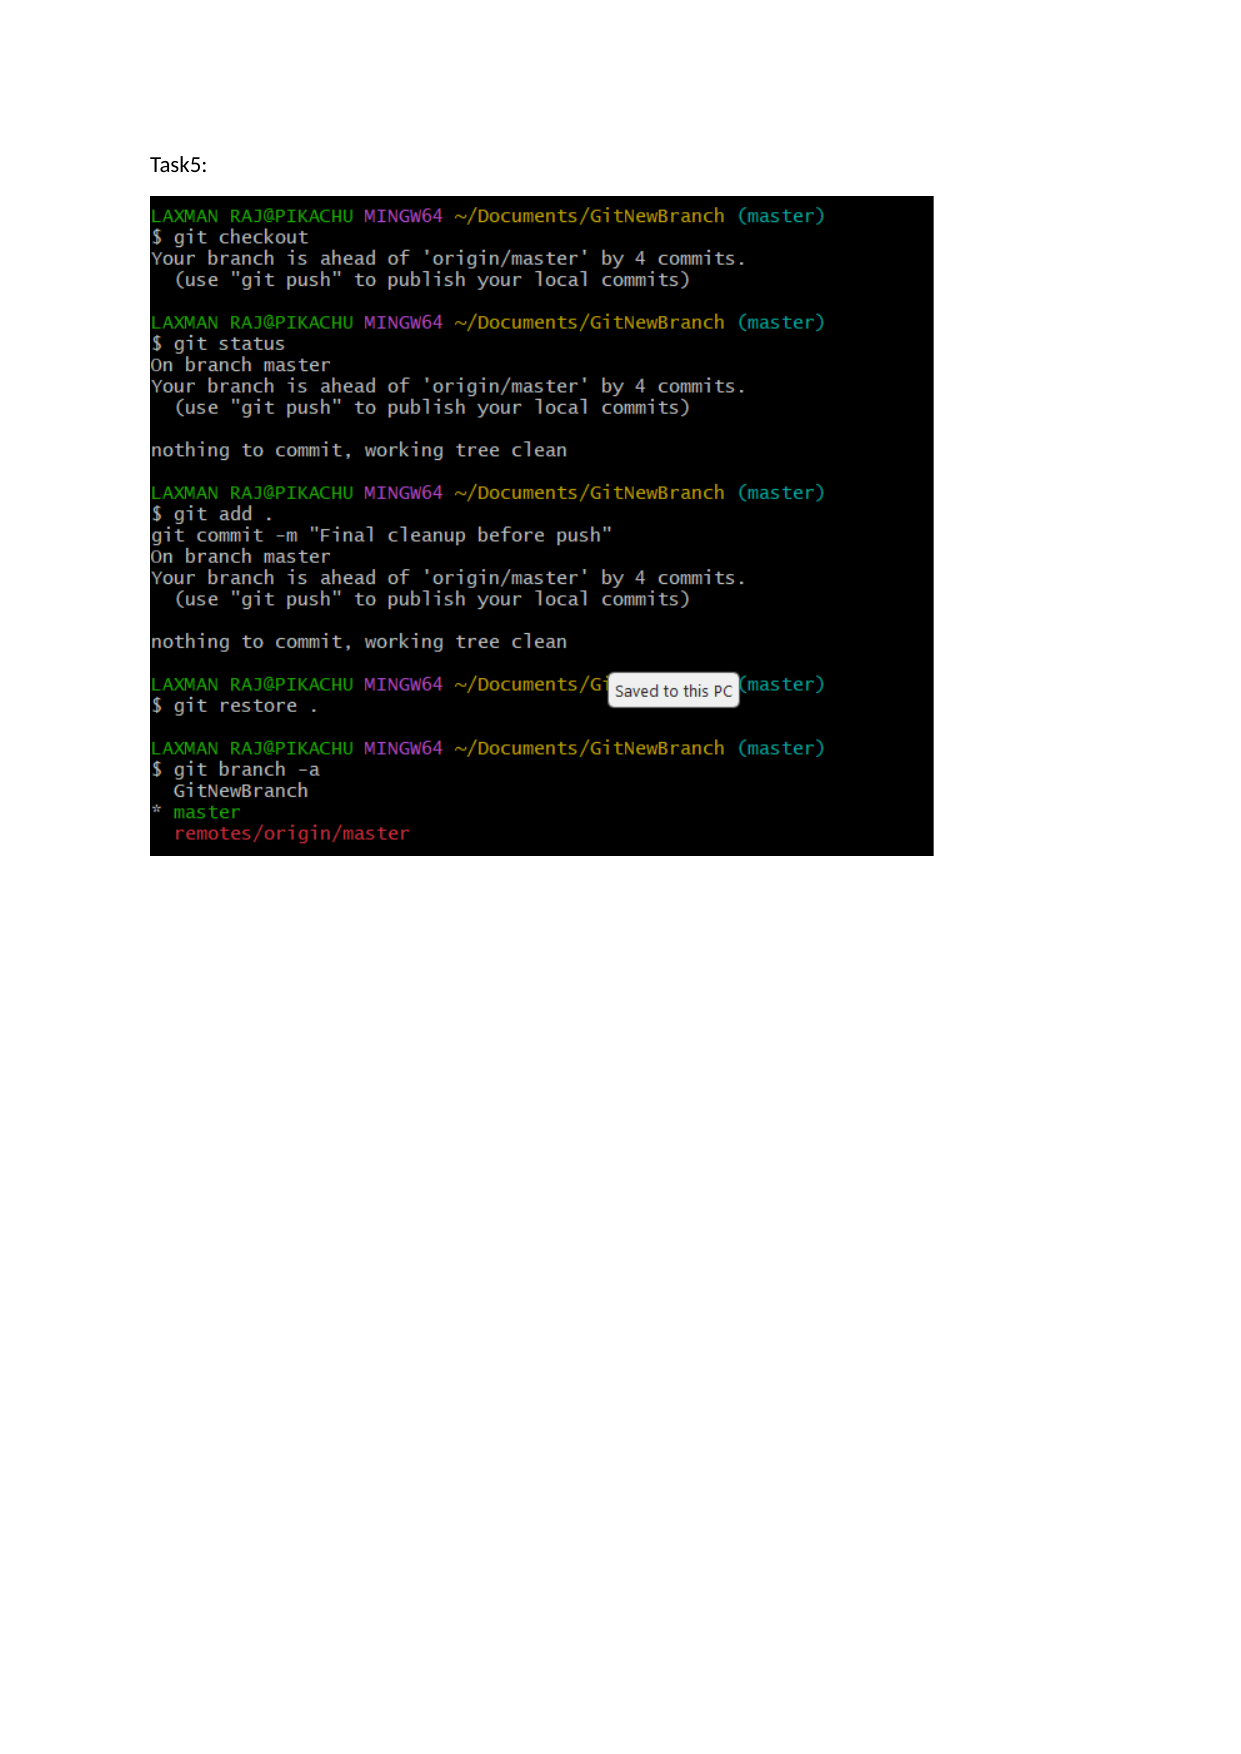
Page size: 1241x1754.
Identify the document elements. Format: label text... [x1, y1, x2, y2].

text Task5: [150, 150, 1090, 178]
picture [150, 196, 934, 856]
